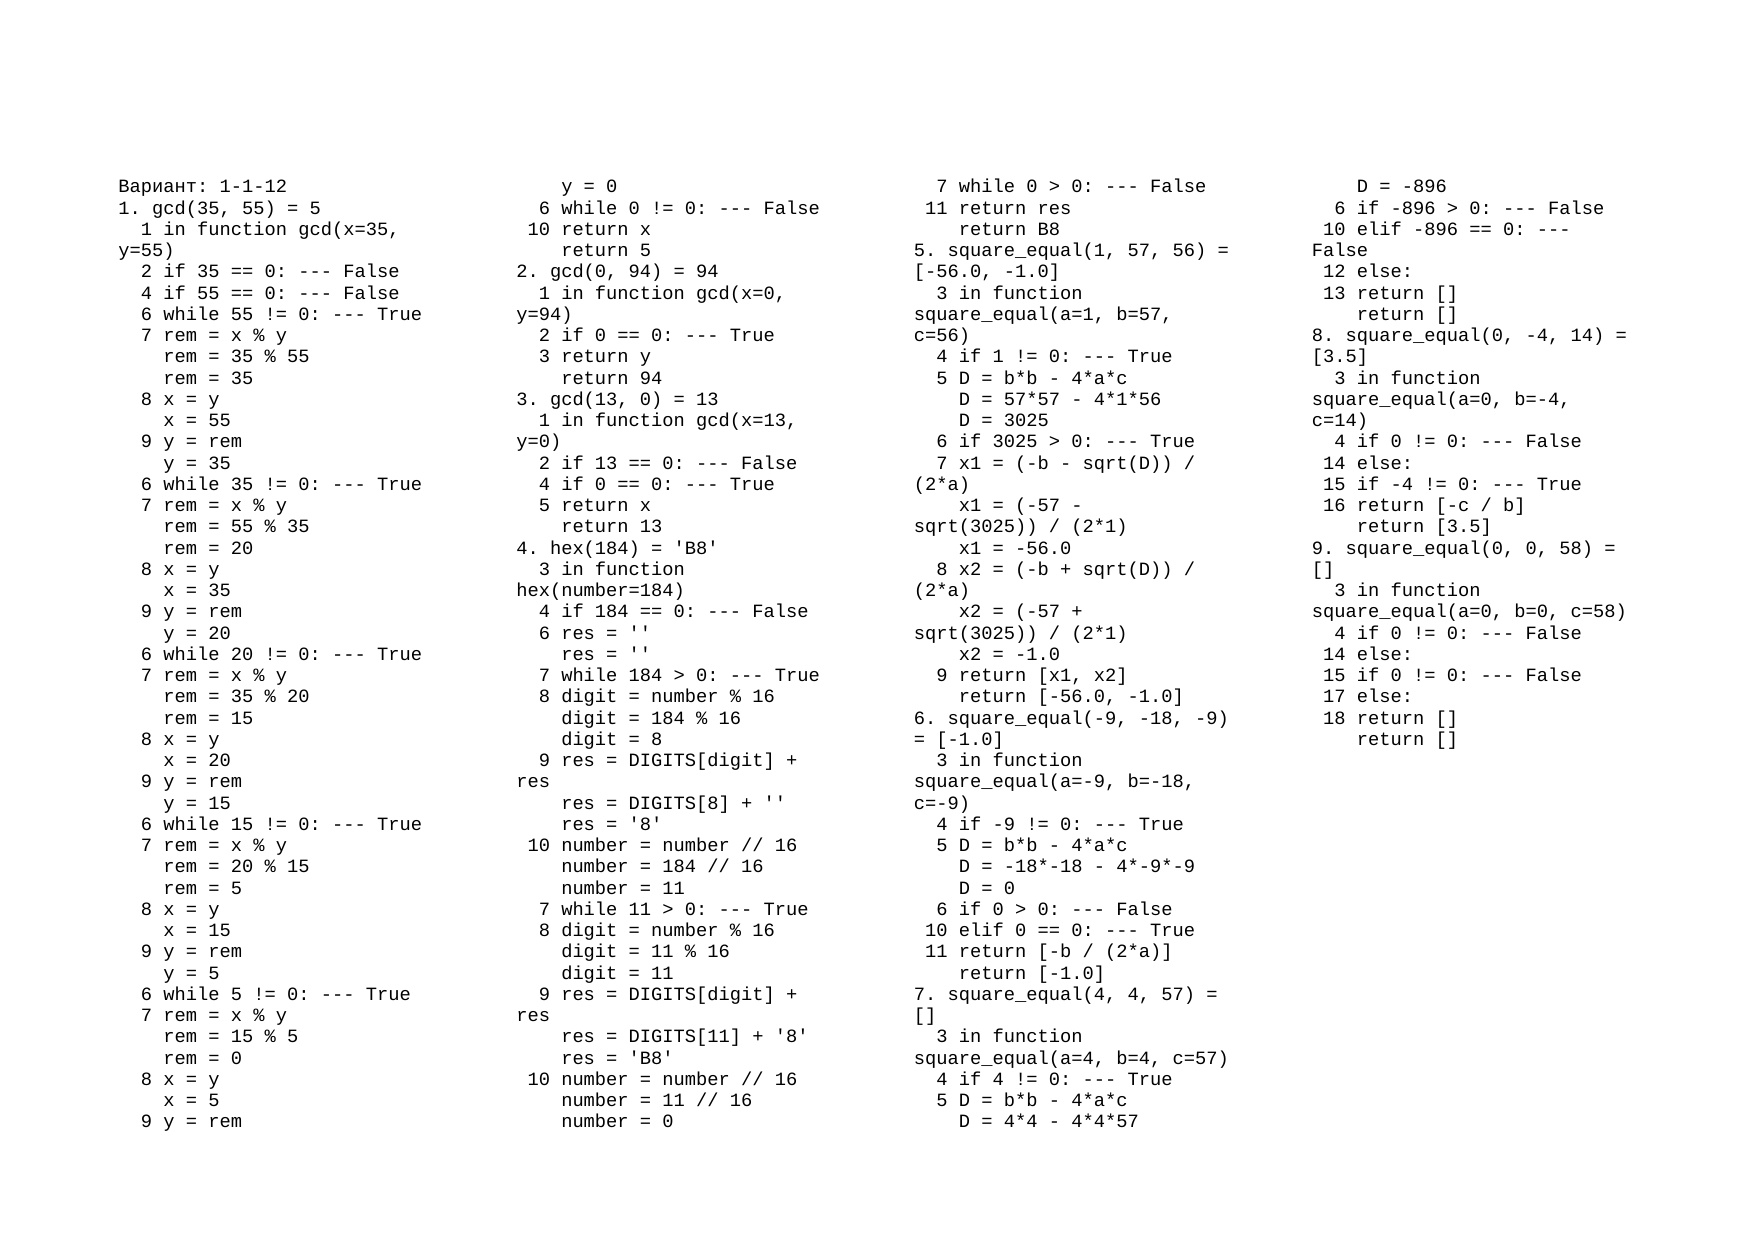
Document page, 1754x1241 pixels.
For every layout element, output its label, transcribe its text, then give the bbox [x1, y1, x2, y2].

text D = -896 [1312, 177, 1636, 198]
text D = 4*4 - 4*4*57 [914, 1112, 1238, 1133]
text rem = 35 % 55 [118, 347, 442, 368]
text D = 3025 [914, 411, 1238, 432]
text 11 return [-b / (2*a)] [914, 942, 1238, 963]
text x = 55 [118, 411, 442, 432]
text 7 rem = x % y [118, 1006, 442, 1027]
text 5 D = b*b - 4*a*c [914, 1091, 1238, 1112]
text 7 rem = x % y [118, 836, 442, 857]
text rem = 0 [118, 1048, 442, 1070]
text 8 x = y [118, 1070, 442, 1091]
text 6 res = '' [516, 623, 840, 645]
text 6 while 20 != 0: --- True [118, 645, 442, 666]
text 7 while 11 > 0: --- True [516, 900, 840, 921]
text return [-56.0, -1.0] [914, 687, 1238, 708]
text 3 in function square_equal(a=-9, b=-18, c=-9) [914, 751, 1238, 815]
text 10 number = number // 16 [516, 1070, 840, 1091]
text 6. square_equal(-9, -18, -9) = [-1.0] [914, 708, 1238, 751]
text 9 res = DIGITS[digit] + res [516, 985, 840, 1027]
text Вариант: 1-1-12 [118, 177, 442, 198]
text 6 if 0 > 0: --- False [914, 900, 1238, 921]
text 15 if 0 != 0: --- False [1312, 666, 1636, 687]
text 6 if -896 > 0: --- False [1312, 198, 1636, 220]
text y = 0 [516, 177, 840, 198]
text 17 else: [1312, 687, 1636, 708]
text D = 57*57 - 4*1*56 [914, 390, 1238, 411]
text 8. square_equal(0, -4, 14) = [3.5] [1312, 326, 1636, 368]
text res = '' [516, 645, 840, 666]
text rem = 5 [118, 878, 442, 900]
text 2 if 35 == 0: --- False [118, 262, 442, 283]
text 10 return x [516, 220, 840, 241]
text 6 while 0 != 0: --- False [516, 198, 840, 220]
text 7 while 184 > 0: --- True [516, 666, 840, 687]
text 9. square_equal(0, 0, 58) = [] [1312, 538, 1636, 581]
text 12 else: [1312, 262, 1636, 283]
text 6 while 15 != 0: --- True [118, 815, 442, 836]
text 8 x2 = (-b + sqrt(D)) / (2*a) [914, 560, 1238, 602]
text 9 y = rem [118, 942, 442, 963]
text 9 y = rem [118, 602, 442, 623]
text 9 y = rem [118, 772, 442, 793]
text digit = 11 [516, 963, 840, 985]
text x2 = -1.0 [914, 645, 1238, 666]
text 8 digit = number % 16 [516, 921, 840, 942]
text 8 x = y [118, 730, 442, 751]
text x = 35 [118, 581, 442, 602]
text 3 in function square_equal(a=0, b=0, c=58) [1312, 581, 1636, 623]
text return 13 [516, 517, 840, 538]
text 4 if 0 == 0: --- True [516, 475, 840, 496]
text digit = 8 [516, 730, 840, 751]
text res = 'B8' [516, 1048, 840, 1070]
text 6 while 5 != 0: --- True [118, 985, 442, 1006]
text 16 return [-c / b] [1312, 496, 1636, 517]
text 5. square_equal(1, 57, 56) = [-56.0, -1.0] [914, 241, 1238, 283]
text 7 rem = x % y [118, 666, 442, 687]
text 1 in function gcd(x=0, y=94) [516, 283, 840, 326]
text return 5 [516, 241, 840, 262]
text res = '8' [516, 815, 840, 836]
text 1 in function gcd(x=13, y=0) [516, 411, 840, 453]
text 9 res = DIGITS[digit] + res [516, 751, 840, 793]
text 6 while 55 != 0: --- True [118, 305, 442, 326]
text number = 0 [516, 1112, 840, 1133]
text 15 if -4 != 0: --- True [1312, 475, 1636, 496]
text 3 in function square_equal(a=4, b=4, c=57) [914, 1027, 1238, 1070]
text digit = 11 % 16 [516, 942, 840, 963]
text 7 rem = x % y [118, 496, 442, 517]
text digit = 184 % 16 [516, 708, 840, 730]
text 3 in function hex(number=184) [516, 560, 840, 602]
text rem = 35 [118, 368, 442, 390]
text rem = 20 % 15 [118, 857, 442, 878]
text number = 184 // 16 [516, 857, 840, 878]
text 4 if 4 != 0: --- True [914, 1070, 1238, 1091]
text y = 35 [118, 453, 442, 475]
text x1 = -56.0 [914, 538, 1238, 560]
text 4 if 55 == 0: --- False [118, 283, 442, 305]
text 6 while 35 != 0: --- True [118, 475, 442, 496]
text 7. square_equal(4, 4, 57) = [] [914, 985, 1238, 1027]
text 7 rem = x % y [118, 326, 442, 347]
text 8 x = y [118, 560, 442, 581]
text rem = 20 [118, 538, 442, 560]
text 8 x = y [118, 900, 442, 921]
text 8 digit = number % 16 [516, 687, 840, 708]
text 7 while 0 > 0: --- False [914, 177, 1238, 198]
text res = DIGITS[11] + '8' [516, 1027, 840, 1048]
text 4. hex(184) = 'B8' [516, 538, 840, 560]
text 2 if 0 == 0: --- True [516, 326, 840, 347]
text 3 return y [516, 347, 840, 368]
text return [] [1312, 305, 1636, 326]
text 4 if 1 != 0: --- True [914, 347, 1238, 368]
text 4 if 0 != 0: --- False [1312, 432, 1636, 453]
text 14 else: [1312, 453, 1636, 475]
text 1 in function gcd(x=35, y=55) [118, 220, 442, 262]
text 5 D = b*b - 4*a*c [914, 368, 1238, 390]
text number = 11 // 16 [516, 1091, 840, 1112]
text 14 else: [1312, 645, 1636, 666]
text 1. gcd(35, 55) = 5 [118, 198, 442, 220]
text 3 in function square_equal(a=1, b=57, c=56) [914, 283, 1238, 347]
text y = 5 [118, 963, 442, 985]
text x1 = (-57 - sqrt(3025)) / (2*1) [914, 496, 1238, 538]
text 10 elif 0 == 0: --- True [914, 921, 1238, 942]
text number = 11 [516, 878, 840, 900]
text rem = 55 % 35 [118, 517, 442, 538]
text 9 y = rem [118, 1112, 442, 1133]
text 3. gcd(13, 0) = 13 [516, 390, 840, 411]
text 10 elif -896 == 0: --- False [1312, 220, 1636, 262]
text D = -18*-18 - 4*-9*-9 [914, 857, 1238, 878]
text 5 return x [516, 496, 840, 517]
text 4 if 184 == 0: --- False [516, 602, 840, 623]
text res = DIGITS[8] + '' [516, 793, 840, 815]
text rem = 15 % 5 [118, 1027, 442, 1048]
text x = 5 [118, 1091, 442, 1112]
text 4 if 0 != 0: --- False [1312, 623, 1636, 645]
text 13 return [] [1312, 283, 1636, 305]
text 2. gcd(0, 94) = 94 [516, 262, 840, 283]
text return 94 [516, 368, 840, 390]
text rem = 35 % 20 [118, 687, 442, 708]
text 10 number = number // 16 [516, 836, 840, 857]
text D = 0 [914, 878, 1238, 900]
text 18 return [] [1312, 708, 1636, 730]
text x = 15 [118, 921, 442, 942]
text 9 y = rem [118, 432, 442, 453]
text rem = 15 [118, 708, 442, 730]
text 7 x1 = (-b - sqrt(D)) / (2*a) [914, 453, 1238, 496]
text 5 D = b*b - 4*a*c [914, 836, 1238, 857]
text 11 return res [914, 198, 1238, 220]
text return [3.5] [1312, 517, 1636, 538]
text return [] [1312, 730, 1636, 751]
text return B8 [914, 220, 1238, 241]
text 4 if -9 != 0: --- True [914, 815, 1238, 836]
text x = 20 [118, 751, 442, 772]
text 9 return [x1, x2] [914, 666, 1238, 687]
text x2 = (-57 + sqrt(3025)) / (2*1) [914, 602, 1238, 645]
text return [-1.0] [914, 963, 1238, 985]
text 8 x = y [118, 390, 442, 411]
text y = 15 [118, 793, 442, 815]
text y = 20 [118, 623, 442, 645]
text 3 in function square_equal(a=0, b=-4, c=14) [1312, 368, 1636, 432]
text 6 if 3025 > 0: --- True [914, 432, 1238, 453]
text 2 if 13 == 0: --- False [516, 453, 840, 475]
